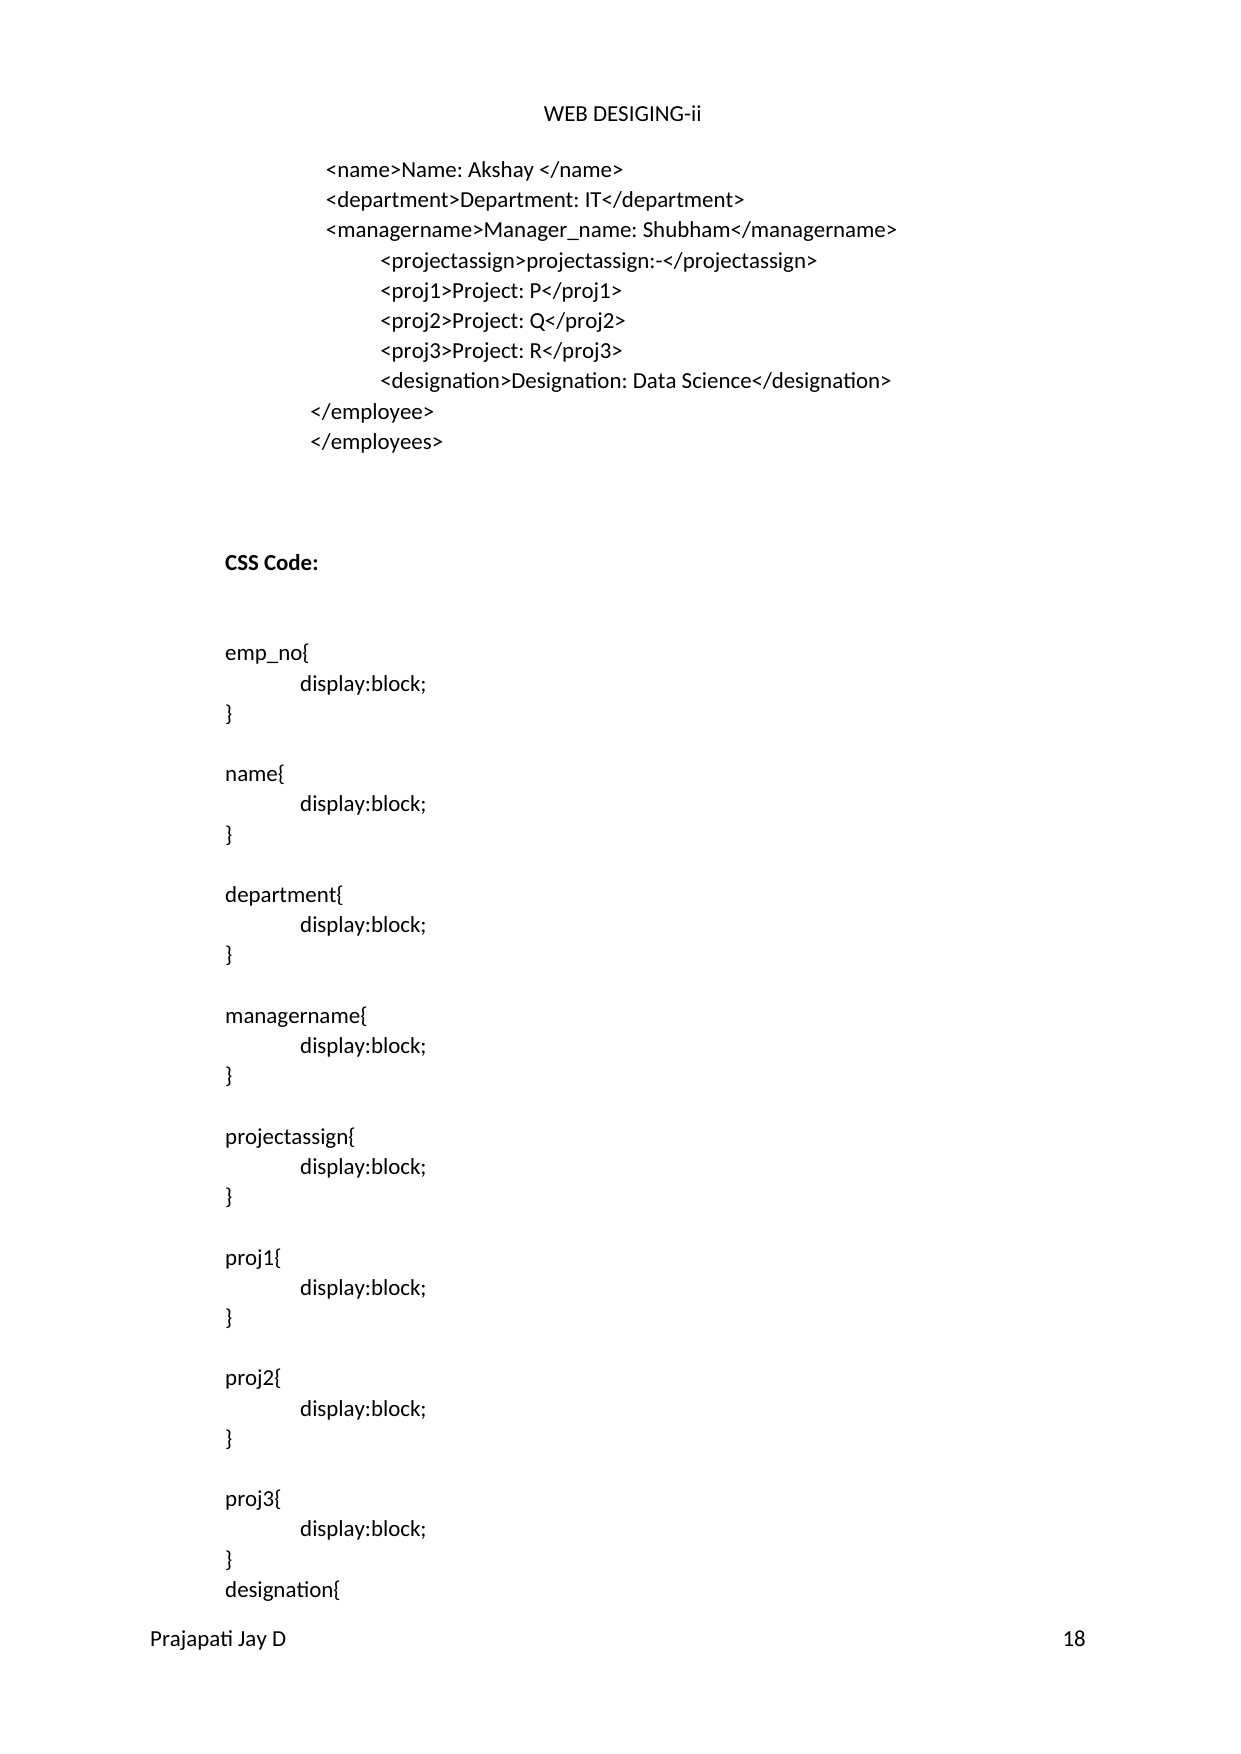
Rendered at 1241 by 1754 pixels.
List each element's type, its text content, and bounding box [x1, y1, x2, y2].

list <managername>Manager_name: Shubham</managername> [225, 216, 1090, 244]
list department{ [225, 880, 1090, 908]
list } [225, 1182, 1090, 1210]
list } [225, 1061, 1090, 1089]
list display:block; [225, 669, 1090, 697]
list proj1{ [225, 1243, 1090, 1271]
list display:block; [225, 789, 1090, 818]
list } [225, 941, 1090, 969]
list <projectassign>projectassign:-</projectassign> [225, 246, 1090, 274]
list } [225, 699, 1090, 727]
list </employees> [225, 427, 1090, 455]
list } [225, 1545, 1090, 1573]
list display:block; [225, 1394, 1090, 1422]
list </employee> [225, 397, 1090, 425]
list display:block; [225, 910, 1090, 938]
list } [225, 820, 1090, 848]
list managername{ [225, 1001, 1090, 1029]
list display:block; [225, 1031, 1090, 1059]
list <name>Name: Akshay </name> [225, 155, 1090, 183]
list display:block; [225, 1273, 1090, 1301]
list display:block; [225, 1152, 1090, 1180]
list designation{ [225, 1575, 1090, 1603]
list CSS Code: [225, 548, 1090, 576]
list } [225, 1303, 1090, 1331]
list <proj1>Project: P</proj1> [225, 276, 1090, 304]
list proj3{ [225, 1484, 1090, 1512]
list <proj3>Project: R</proj3> [225, 336, 1090, 364]
list <designation>Designation: Data Science</designation> [225, 367, 1090, 395]
list <proj2>Project: Q</proj2> [225, 306, 1090, 334]
list } [225, 1424, 1090, 1452]
list proj2{ [225, 1363, 1090, 1392]
list <department>Department: IT</department> [225, 185, 1090, 213]
list name{ [225, 759, 1090, 787]
list projectassign{ [225, 1122, 1090, 1150]
list emp_no{ [225, 638, 1090, 667]
list display:block; [225, 1514, 1090, 1543]
